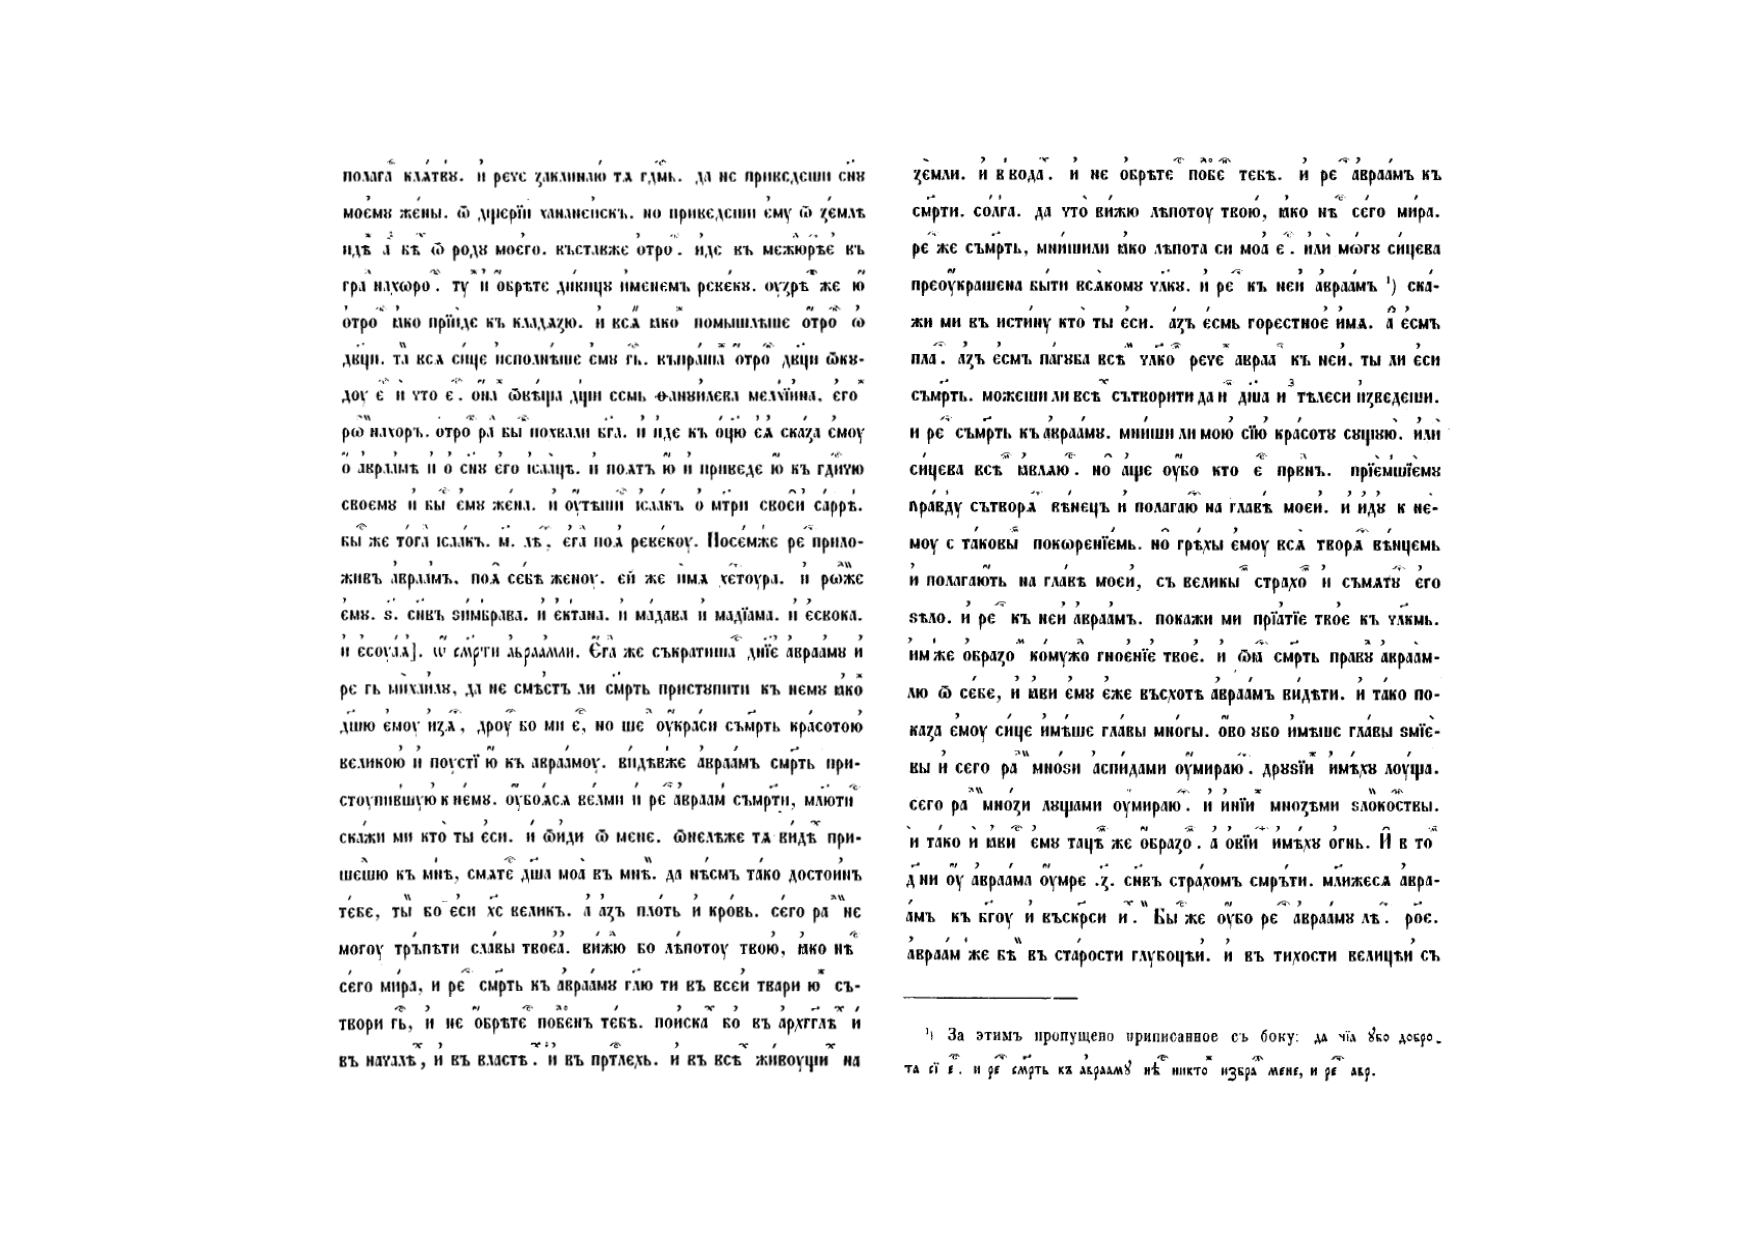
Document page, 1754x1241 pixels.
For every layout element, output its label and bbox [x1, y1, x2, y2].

picture [298, 147, 892, 1093]
picture [898, 147, 1455, 1093]
